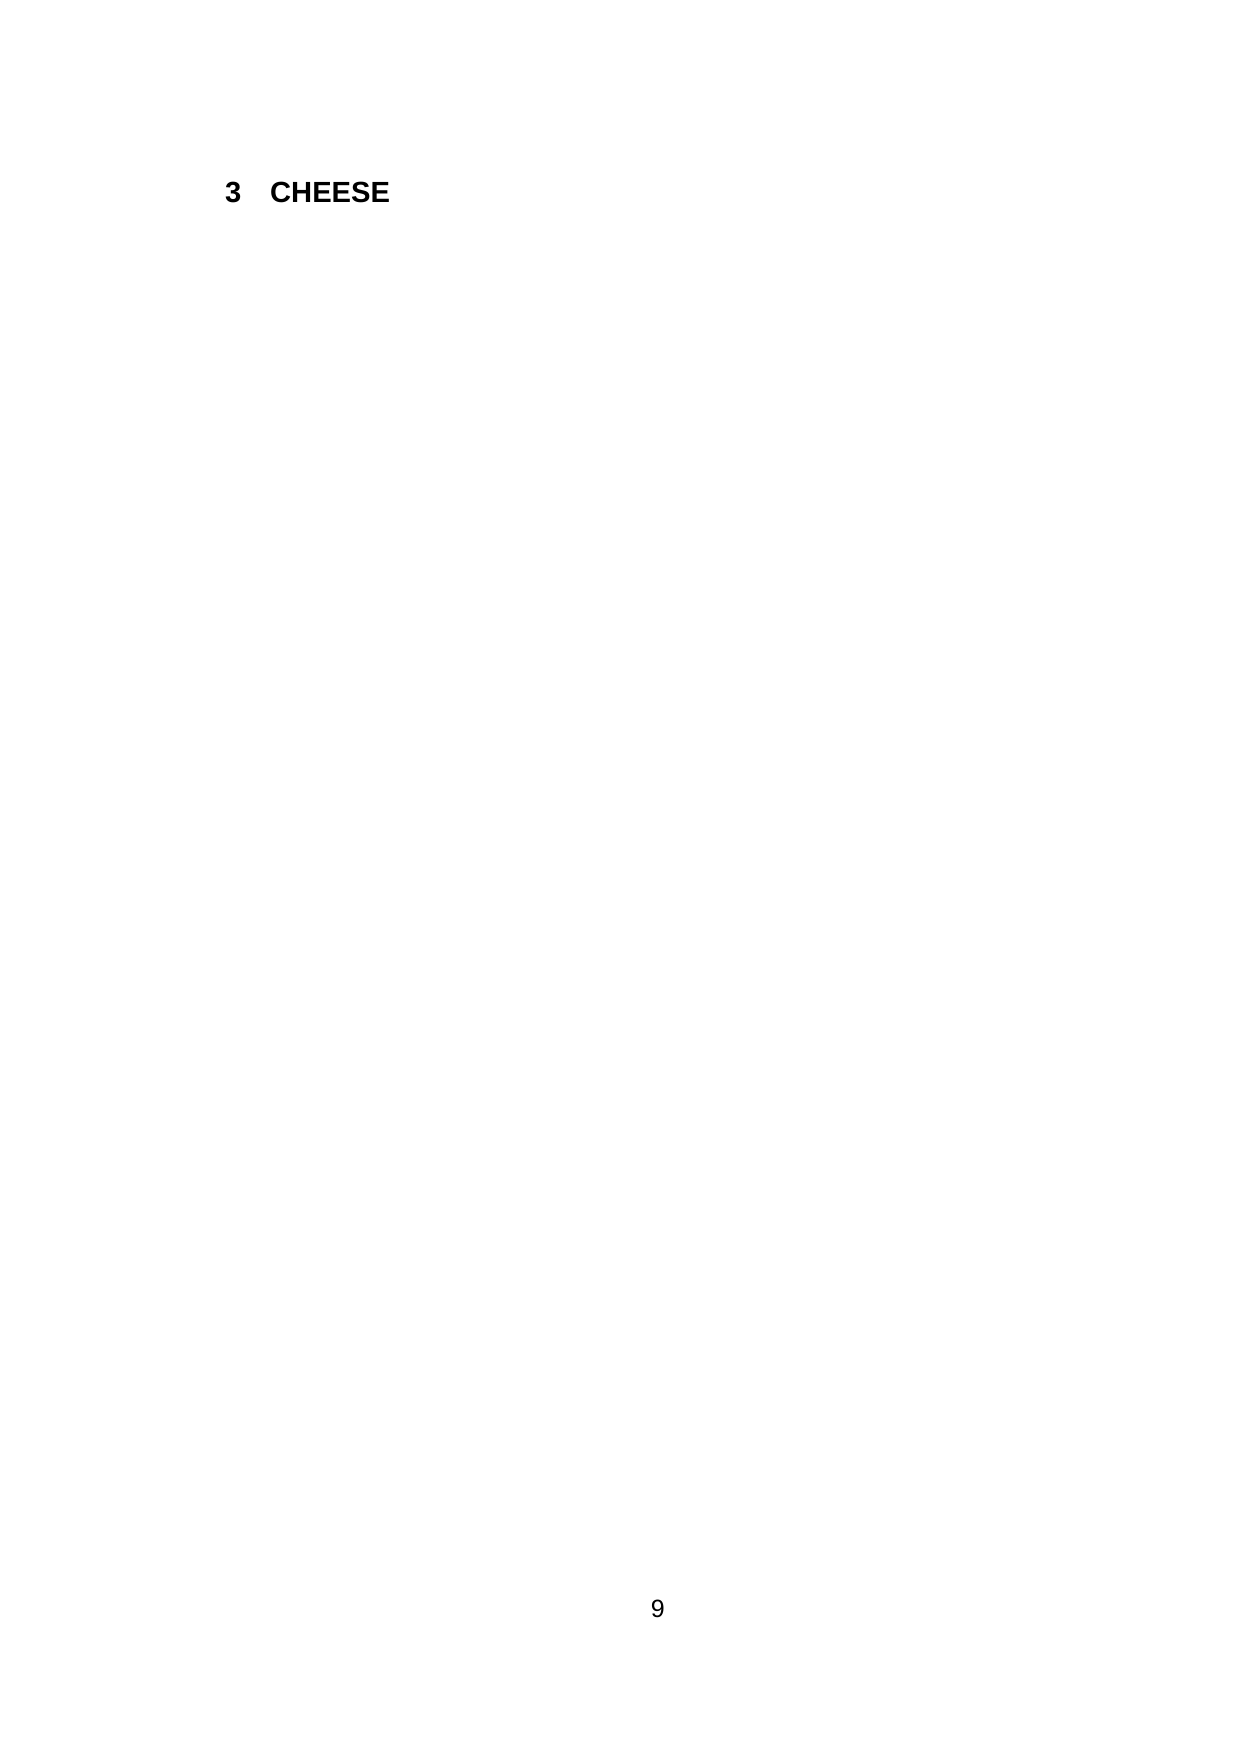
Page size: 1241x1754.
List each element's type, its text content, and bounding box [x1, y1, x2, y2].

subtitle Cheese [225, 175, 1090, 208]
